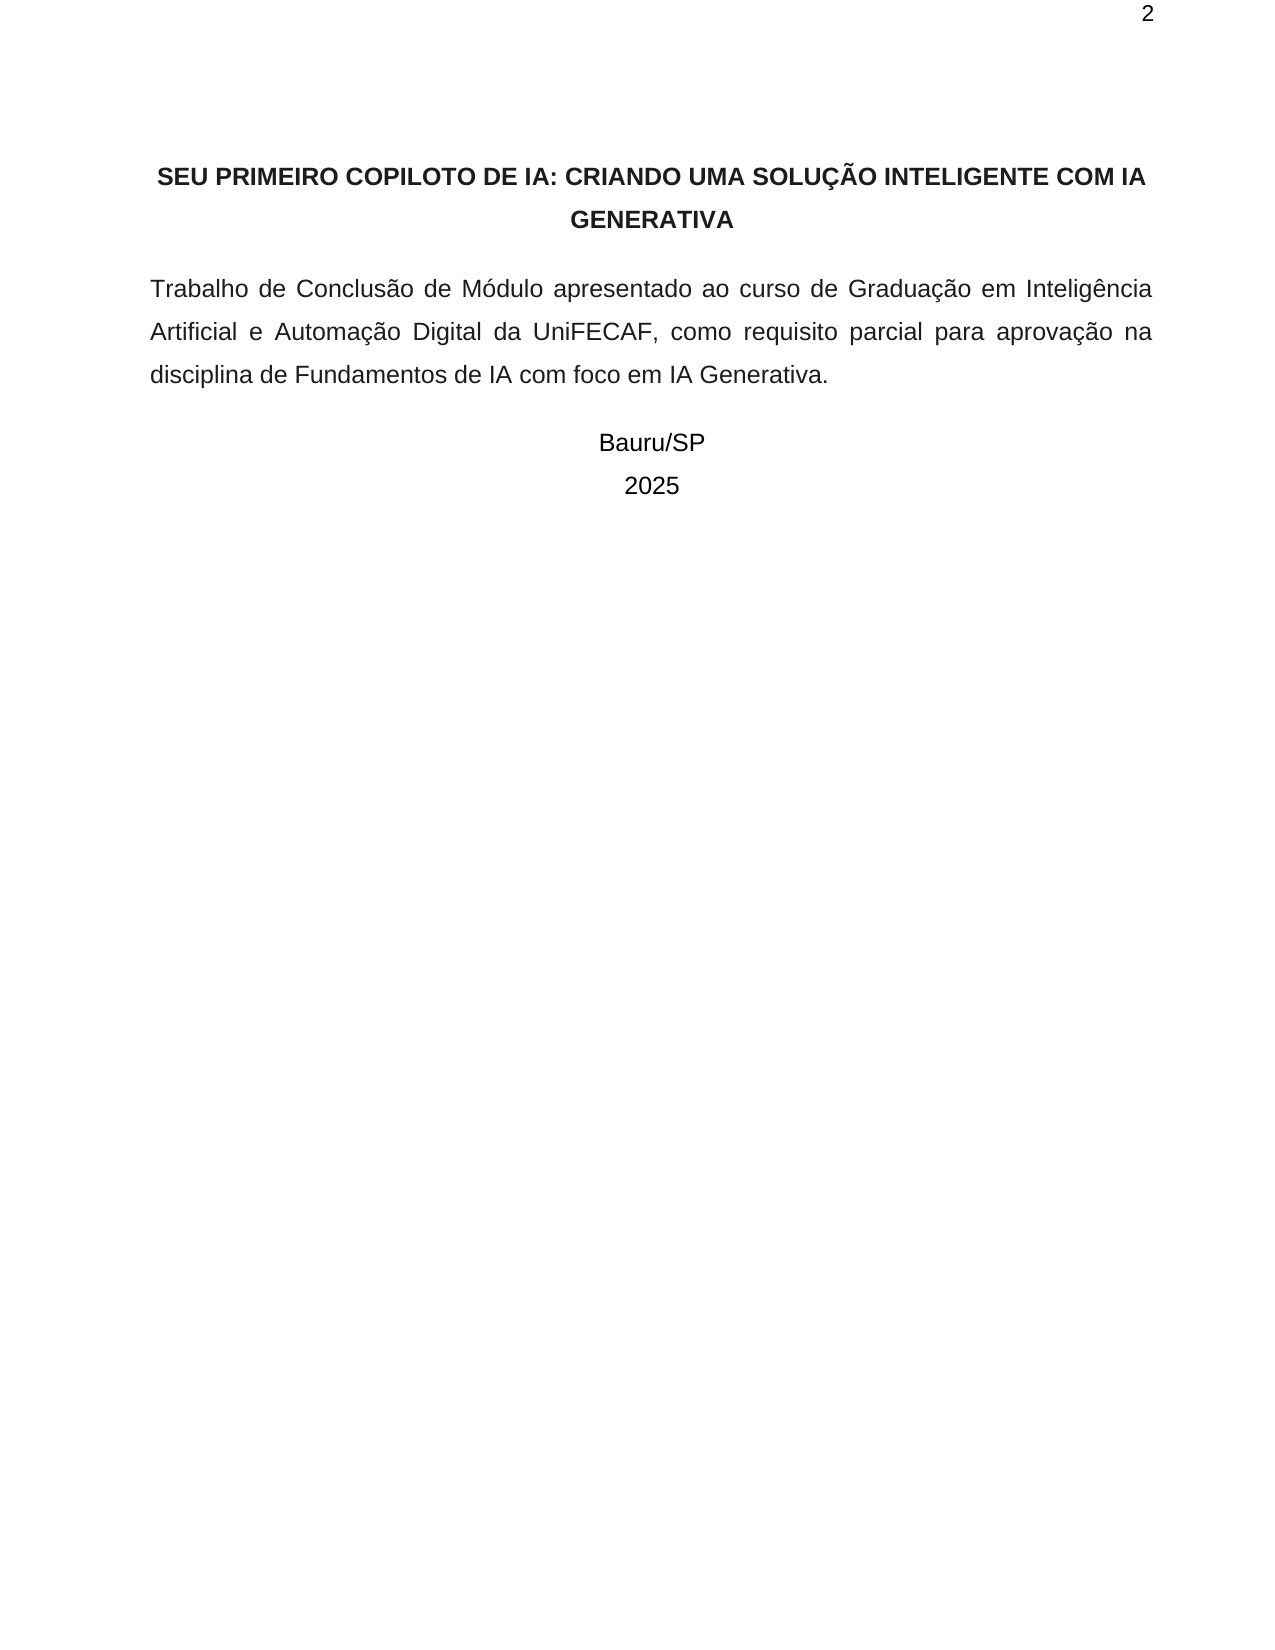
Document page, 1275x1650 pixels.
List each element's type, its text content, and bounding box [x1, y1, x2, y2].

text Bauru/SP [150, 428, 1154, 457]
text Trabalho de Conclusão de Módulo apresentado ao curso de Graduação em Inteligência Artificial e Automação Digital da UniFECAF, como requisito parcial para aprovação na disciplina de Fundamentos de IA com foco em IA Generativa. [150, 274, 1154, 389]
text 2025 [150, 471, 1154, 500]
text SEU PRIMEIRO COPILOTO DE IA: CRIANDO UMA SOLUÇÃO INTELIGENTE COM IA GENERATIVA [150, 162, 1154, 234]
